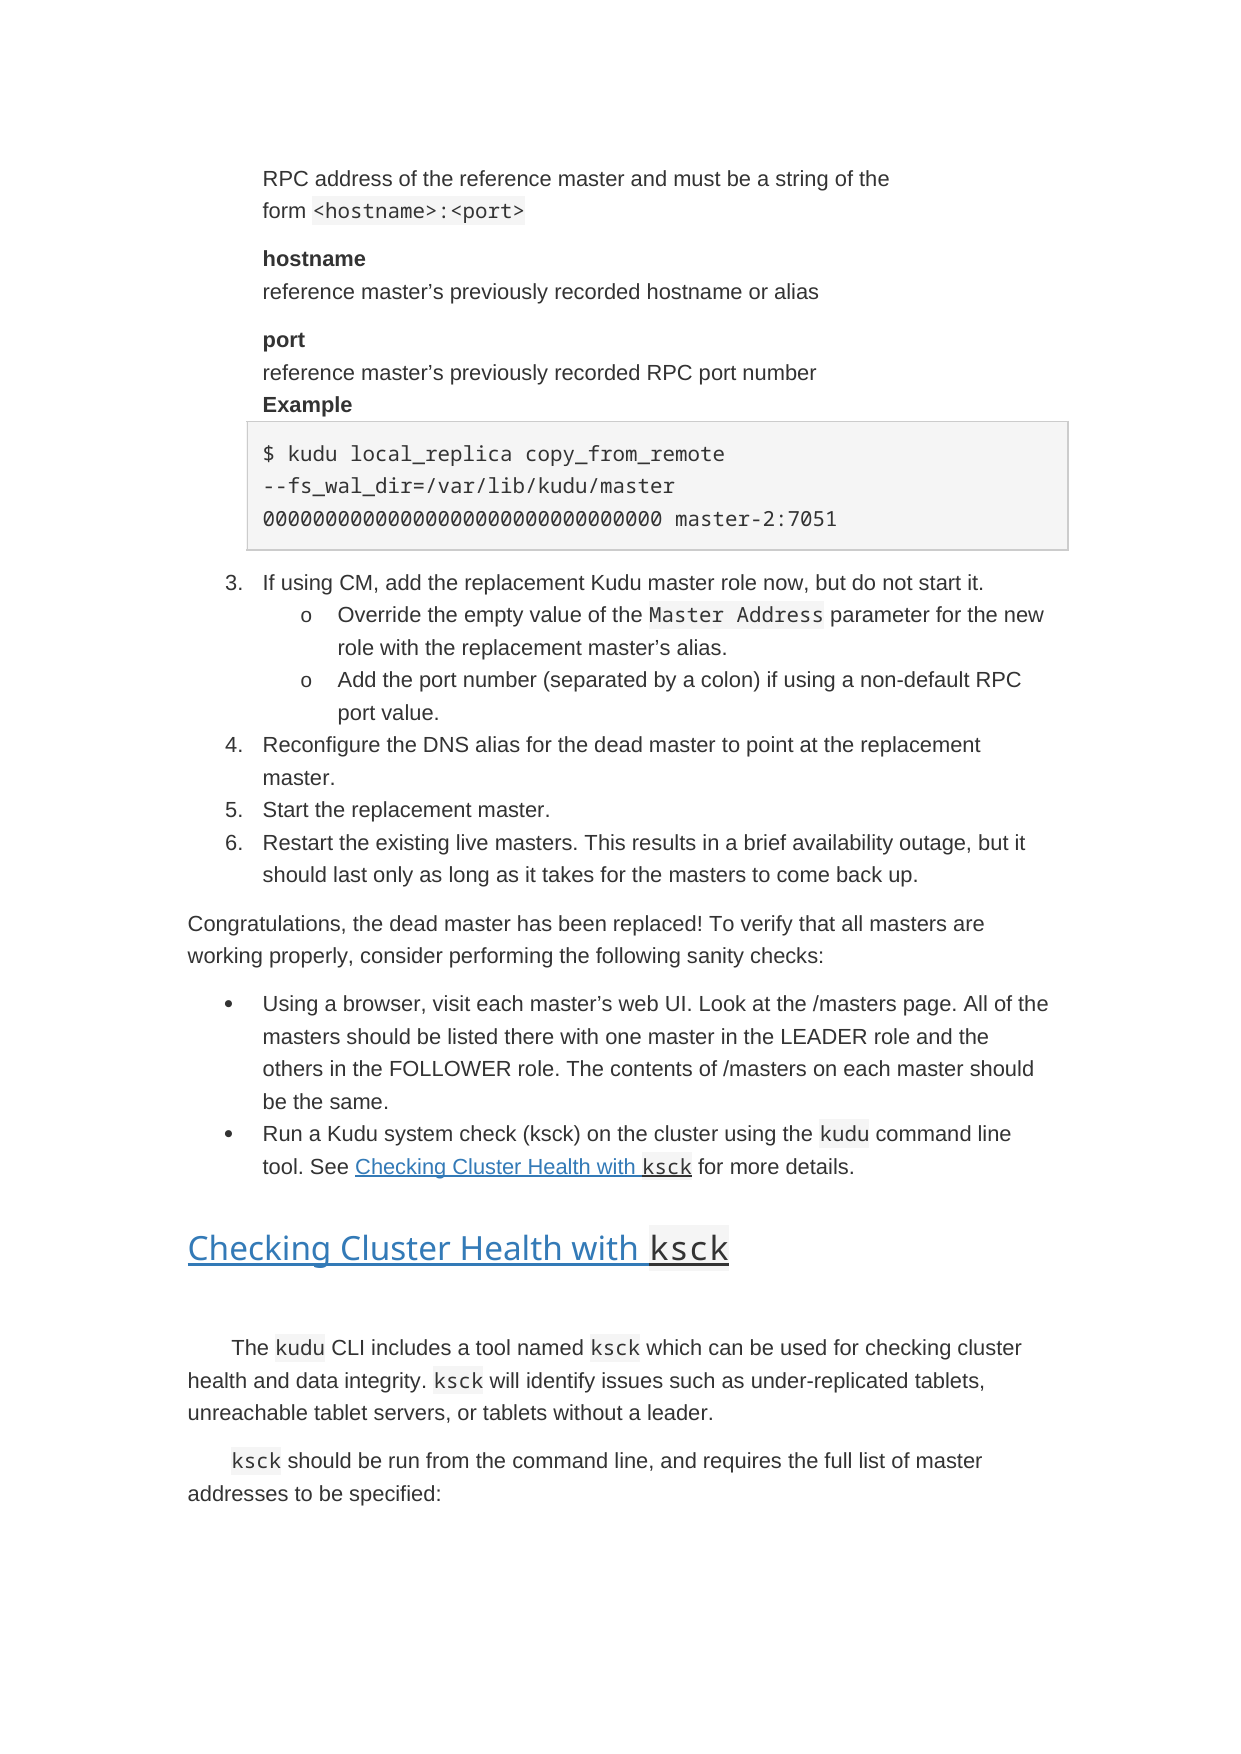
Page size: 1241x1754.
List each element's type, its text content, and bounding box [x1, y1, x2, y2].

text ksck should be run from the command line, and requires the full list of master addresses to be specified: [187, 1444, 1053, 1509]
text reference master’s previously recorded hostname or alias [262, 275, 1053, 308]
list Run a Kudu system check (ksck) on the cluster using the kudu command line tool. See Checking Cluster Health with ksck for more details. [225, 1117, 1053, 1182]
text hostname [262, 243, 1053, 275]
text port [262, 323, 1053, 356]
list Restart the existing live masters. This results in a brief availability outage, but it should last only as long as it takes for the masters to come back up. [225, 826, 1053, 891]
subtitle Checking Cluster Health with ksck [187, 1214, 1053, 1279]
list Add the port number (separated by a colon) if using a non-default RPC port value. [300, 664, 1053, 729]
text Congratulations, the dead master has been replaced! To verify that all masters are working properly, consider performing the following sanity checks: [187, 907, 1053, 972]
list If using CM, add the replacement Kudu master role now, but do not start it. [225, 566, 1053, 599]
text reference master’s previously recorded RPC port number [262, 356, 1053, 388]
text RPC address of the reference master and must be a string of the form <hostname>:<port> [262, 162, 1053, 227]
text Example [262, 388, 1053, 421]
text The kudu CLI includes a tool named ksck which can be used for checking cluster health and data integrity. ksck will identify issues such as under-replicated tablets, unreachable tablet servers, or tablets without a leader. [187, 1331, 1053, 1429]
list Reconfigure the DNS alias for the dead master to point at the replacement master. [225, 729, 1053, 794]
list Start the replacement master. [225, 794, 1053, 826]
text $ kudu local_replica copy_from_remote --fs_wal_dir=/var/lib/kudu/master 00000000000000000000000000000000 master-2:7051 [248, 422, 1067, 549]
list Override the empty value of the Master Address parameter for the new role with the replacement master’s alias. [300, 599, 1053, 664]
list Using a browser, visit each master’s web UI. Look at the /masters page. All of the masters should be listed there with one master in the LEADER role and the others in the FOLLOWER role. The contents of /masters on each master should be the same. [225, 987, 1053, 1117]
